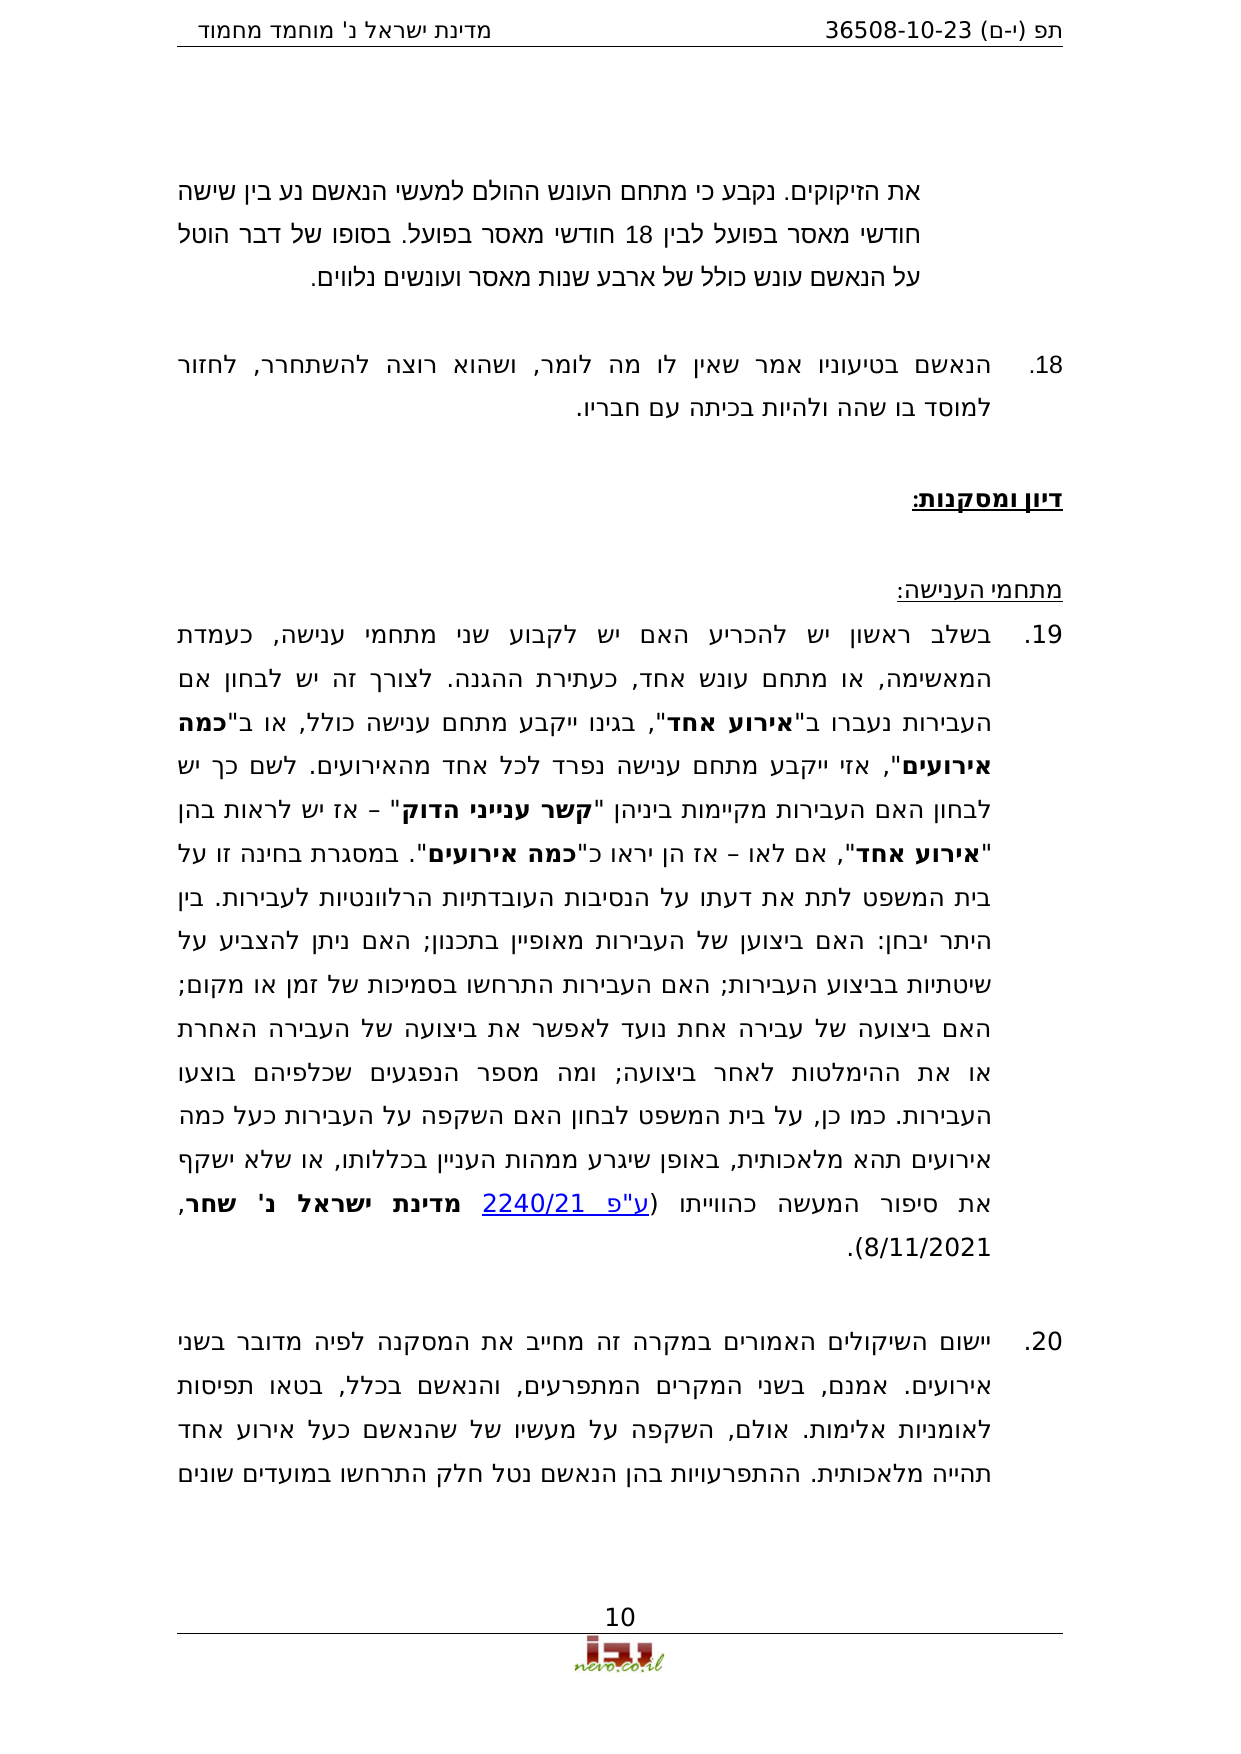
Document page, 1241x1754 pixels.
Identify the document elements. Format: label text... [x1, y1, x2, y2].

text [177, 177, 992, 292]
text 19. בשלב ראשון יש להכריע האם יש לקבוע שני מתחמי ענישה, כעמדת המאשימה, או מתחם עונש אחד, כעתירת ההגנה. לצורך זה יש לבחון אם העבירות נעברו ב"אירוע אחד", בגינו ייקבע מתחם ענישה כולל, או ב"כמה אירועים", אזי ייקבע מתחם ענישה נפרד לכל אחד מהאירועים. לשם כך יש לבחון האם העבירות מקיימות ביניהן "קשר ענייני הדוק" – אז יש לראות בהן "אירוע אחד", אם לאו – אז הן יראו כ"כמה אירועים". במסגרת בחינה זו על בית המשפט לתת את דעתו על הנסיבות העובדתיות הרלוונטיות לעבירות. בין היתר יבחן: האם ביצוען של העבירות מאופיין בתכנון; האם ניתן להצביע על שיטתיות בביצוע העבירות; האם העבירות התרחשו בסמיכות של זמן או מקום; האם ביצועה של עבירה אחת נועד לאפשר את ביצועה של העבירה האחרת או את ההימלטות לאחר ביצועה; ומה מספר הנפגעים שכלפיהם בוצעו העבירות. כמו כן, על בית המשפט לבחון האם השקפה על העבירות כעל כמה אירועים תהא מלאכותית, באופן שיגרע ממהות העניין בכללותו, או שלא ישקף את סיפור המעשה כהווייתו (ע"פ 2240/21 מדינת ישראל נ' שחר, 8/11/2021). [177, 620, 1063, 1262]
text 18. הנאשם בטיעוניו אמר שאין לו מה לומר, ושהוא רוצה להשתחרר, לחזור למוסד בו שהה ולהיות בכיתה עם חבריו. [177, 350, 1063, 423]
picture [574, 1635, 666, 1673]
list דיון ומסקנות: [177, 483, 1063, 514]
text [177, 1328, 1063, 1488]
list מתחמי הענישה: [177, 574, 1063, 605]
